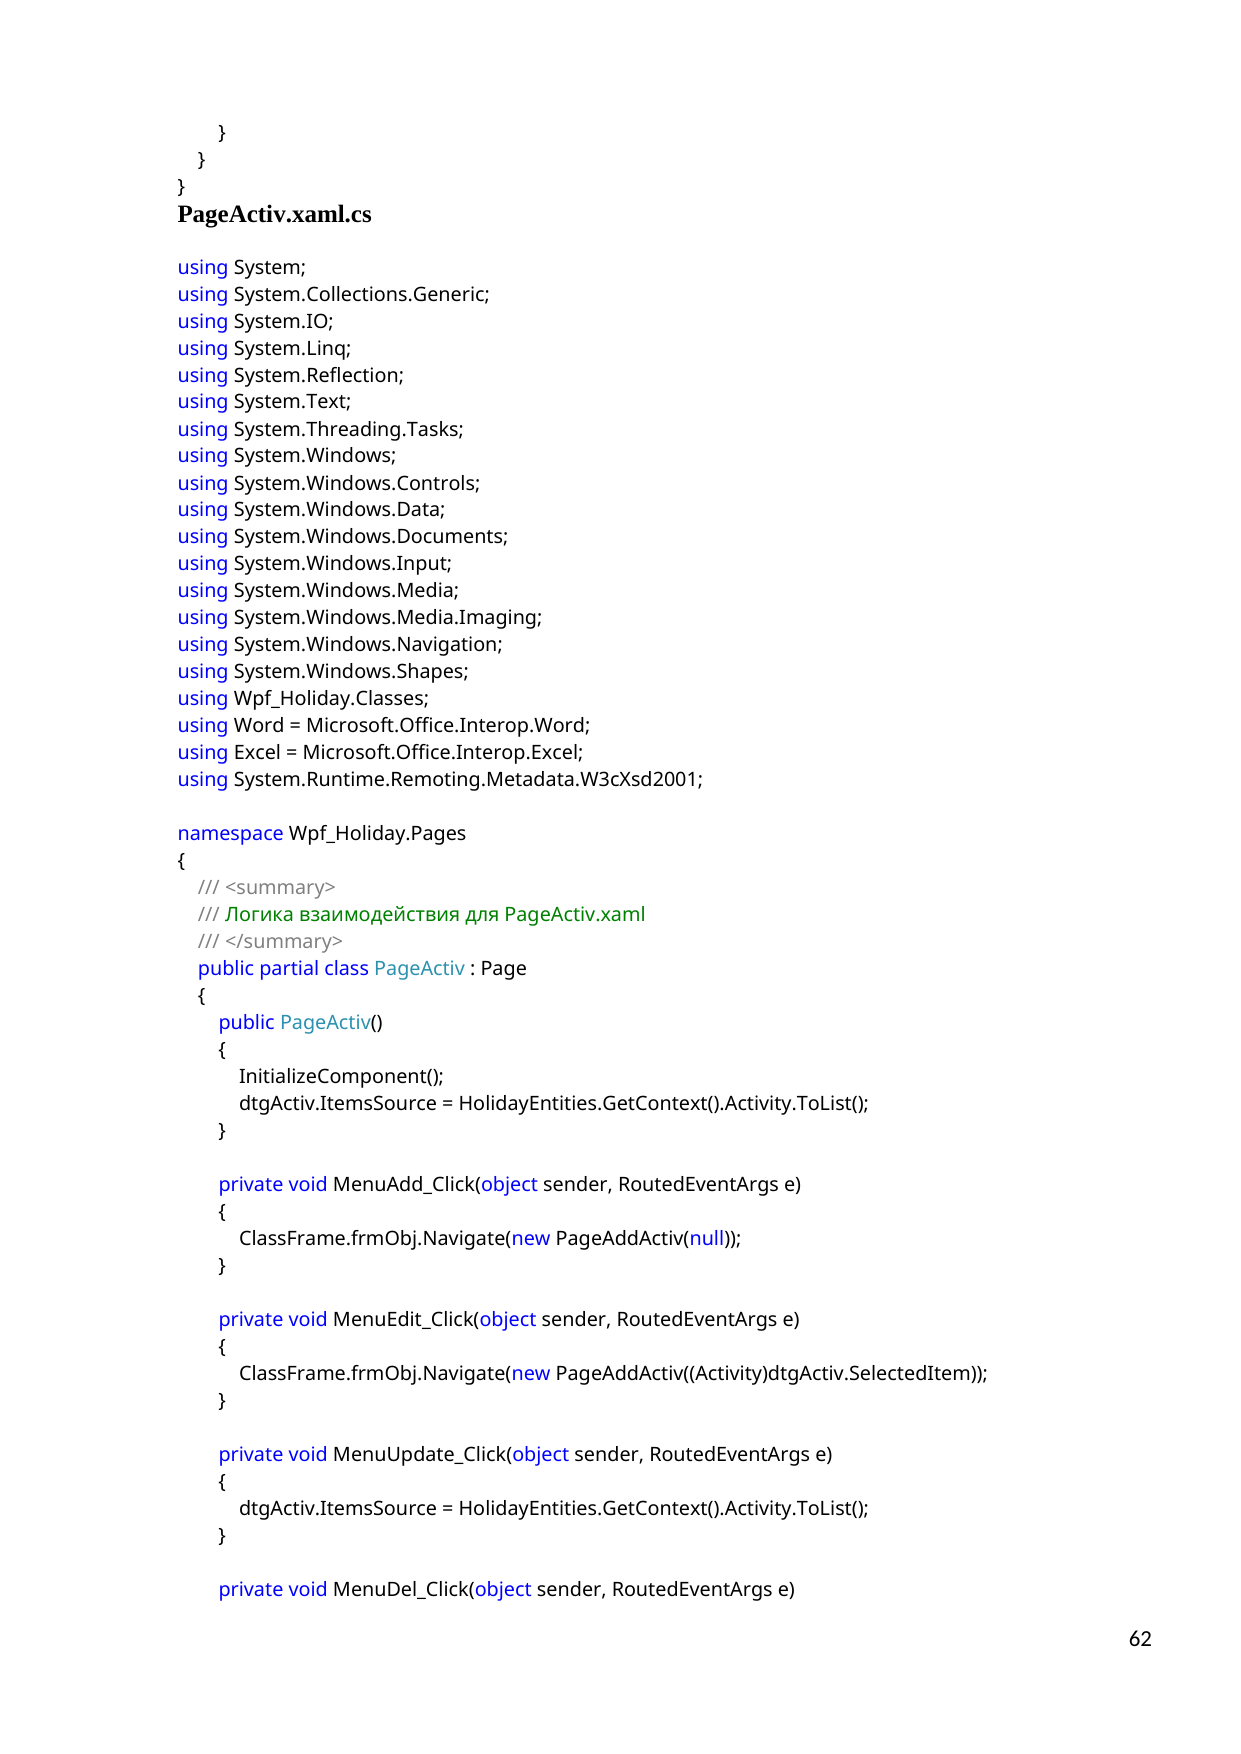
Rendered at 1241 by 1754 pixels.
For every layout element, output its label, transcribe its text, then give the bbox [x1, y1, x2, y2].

text } [177, 1521, 1152, 1548]
text { [177, 1035, 1152, 1062]
text private void MenuUpdate_Click(object sender, RoutedEventArgs e) [177, 1440, 1152, 1467]
text using System.Windows.Data; [177, 496, 1152, 523]
text } [177, 172, 1152, 199]
text /// </summary> [177, 927, 1152, 954]
text ClassFrame.frmObj.Navigate(new PageAddActiv((Activity)dtgActiv.SelectedItem)); [177, 1359, 1152, 1386]
text using System.Linq; [177, 334, 1152, 361]
text dtgActiv.ItemsSource = HolidayEntities.GetContext().Activity.ToList(); [177, 1494, 1152, 1521]
text private void MenuEdit_Click(object sender, RoutedEventArgs e) [177, 1305, 1152, 1332]
text using System.Collections.Generic; [177, 280, 1152, 307]
text PageActiv.xaml.cs [177, 199, 1152, 228]
text using System.Windows.Media; [177, 577, 1152, 604]
text { [177, 981, 1152, 1008]
text dtgActiv.ItemsSource = HolidayEntities.GetContext().Activity.ToList(); [177, 1089, 1152, 1116]
text } [177, 1386, 1152, 1413]
text using System.IO; [177, 307, 1152, 334]
text using System.Windows.Shapes; [177, 658, 1152, 684]
text using System.Runtime.Remoting.Metadata.W3cXsd2001; [177, 766, 1152, 792]
text /// Логика взаимодействия для PageActiv.xaml [177, 900, 1152, 927]
text using System; [177, 253, 1152, 280]
text using System.Windows.Documents; [177, 523, 1152, 550]
text using Word = Microsoft.Office.Interop.Word; [177, 712, 1152, 738]
text using Wpf_Holiday.Classes; [177, 684, 1152, 712]
text using System.Text; [177, 388, 1152, 415]
text { [177, 1197, 1152, 1224]
text using System.Threading.Tasks; [177, 415, 1152, 442]
text { [177, 846, 1152, 873]
text namespace Wpf_Holiday.Pages [177, 819, 1152, 846]
text public partial class PageActiv : Page [177, 954, 1152, 981]
text { [177, 1332, 1152, 1359]
text public PageActiv() [177, 1008, 1152, 1035]
text /// <summary> [177, 873, 1152, 900]
text using System.Windows.Controls; [177, 469, 1152, 496]
text { [177, 1467, 1152, 1494]
text ClassFrame.frmObj.Navigate(new PageAddActiv(null)); [177, 1224, 1152, 1251]
text using System.Windows.Input; [177, 550, 1152, 577]
text } [177, 1116, 1152, 1143]
text } [177, 145, 1152, 172]
text private void MenuAdd_Click(object sender, RoutedEventArgs e) [177, 1170, 1152, 1197]
text using System.Windows.Media.Imaging; [177, 604, 1152, 631]
text } [177, 1251, 1152, 1278]
text using Excel = Microsoft.Office.Interop.Excel; [177, 738, 1152, 766]
text InitializeComponent(); [177, 1062, 1152, 1089]
text using System.Windows; [177, 442, 1152, 469]
text using System.Windows.Navigation; [177, 631, 1152, 658]
text } [177, 118, 1152, 145]
text private void MenuDel_Click(object sender, RoutedEventArgs e) [177, 1575, 1152, 1602]
text using System.Reflection; [177, 361, 1152, 388]
